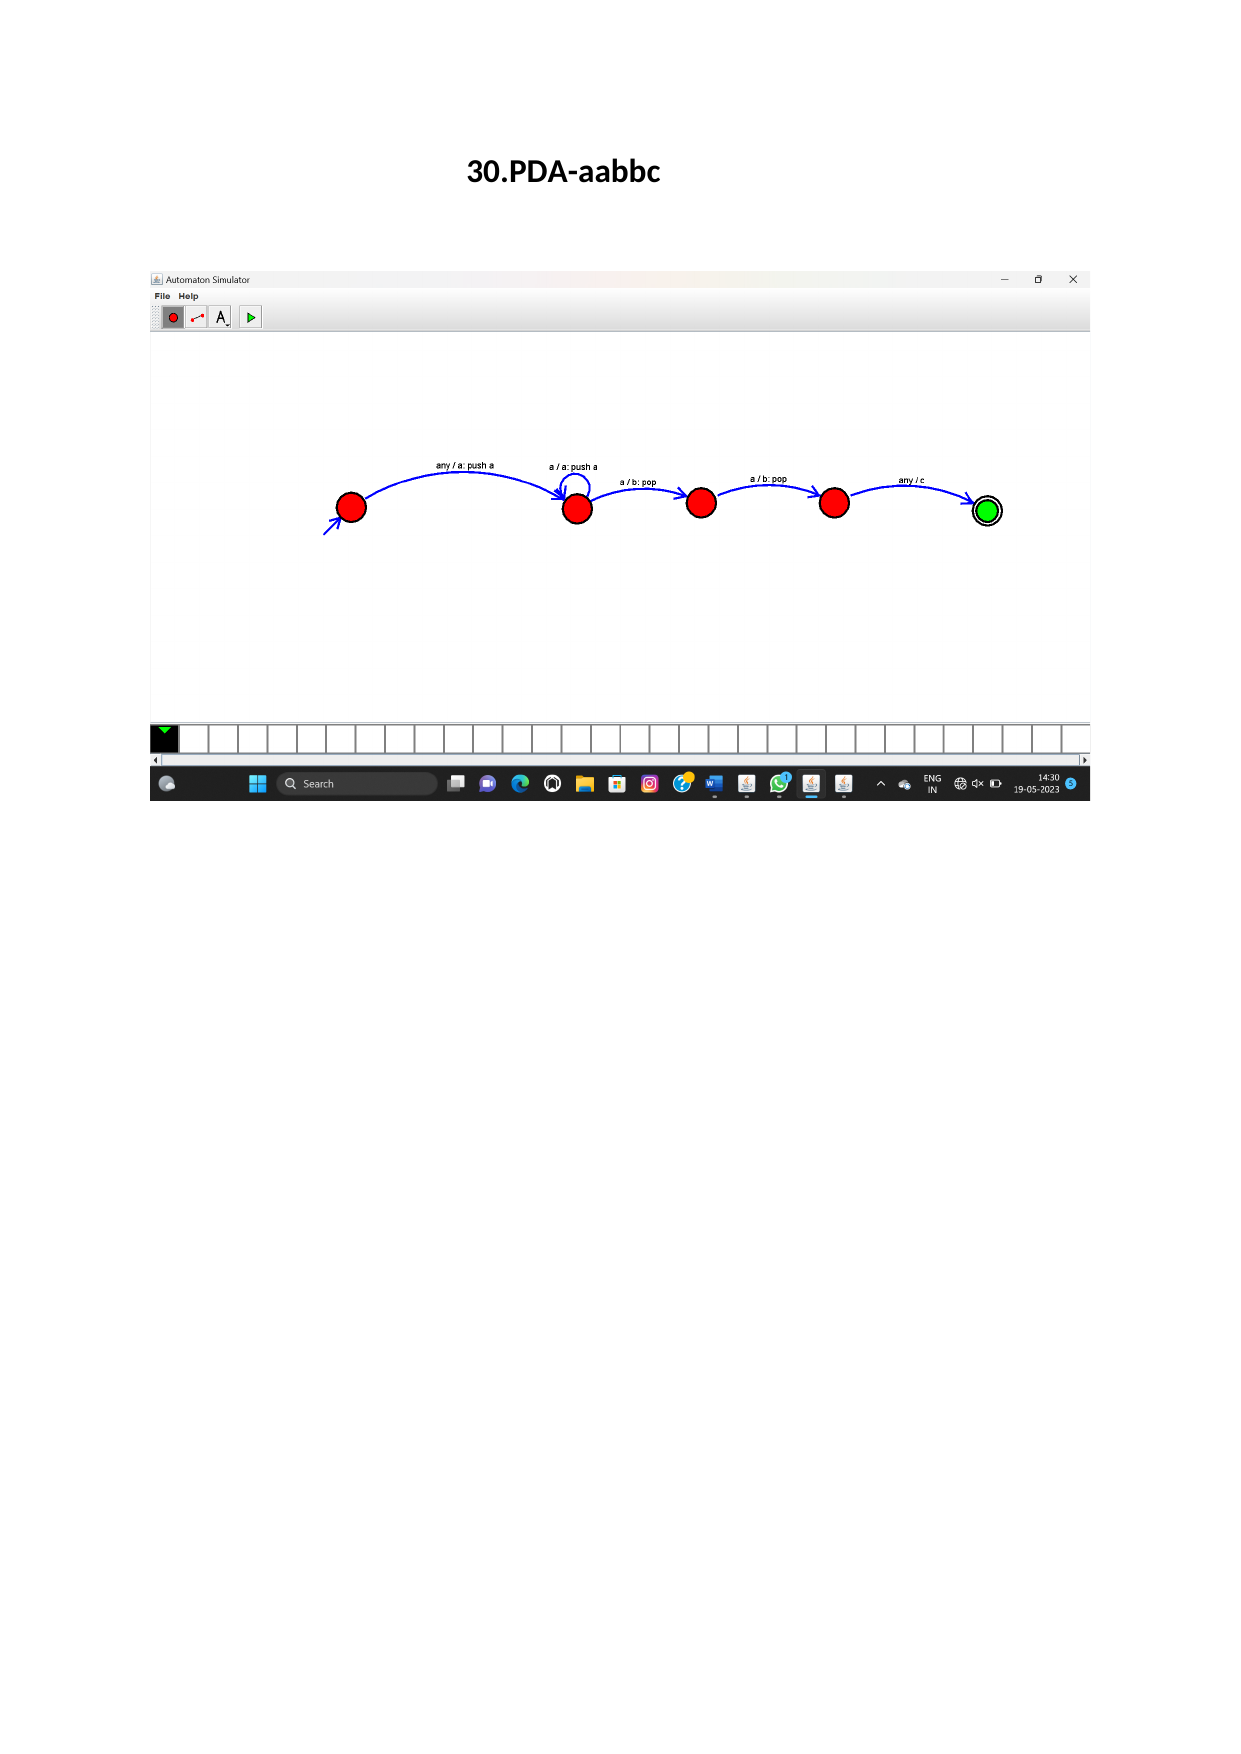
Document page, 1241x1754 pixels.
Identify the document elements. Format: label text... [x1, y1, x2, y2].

picture [150, 271, 1091, 801]
text 30.PDA-aabbc [150, 150, 1090, 191]
